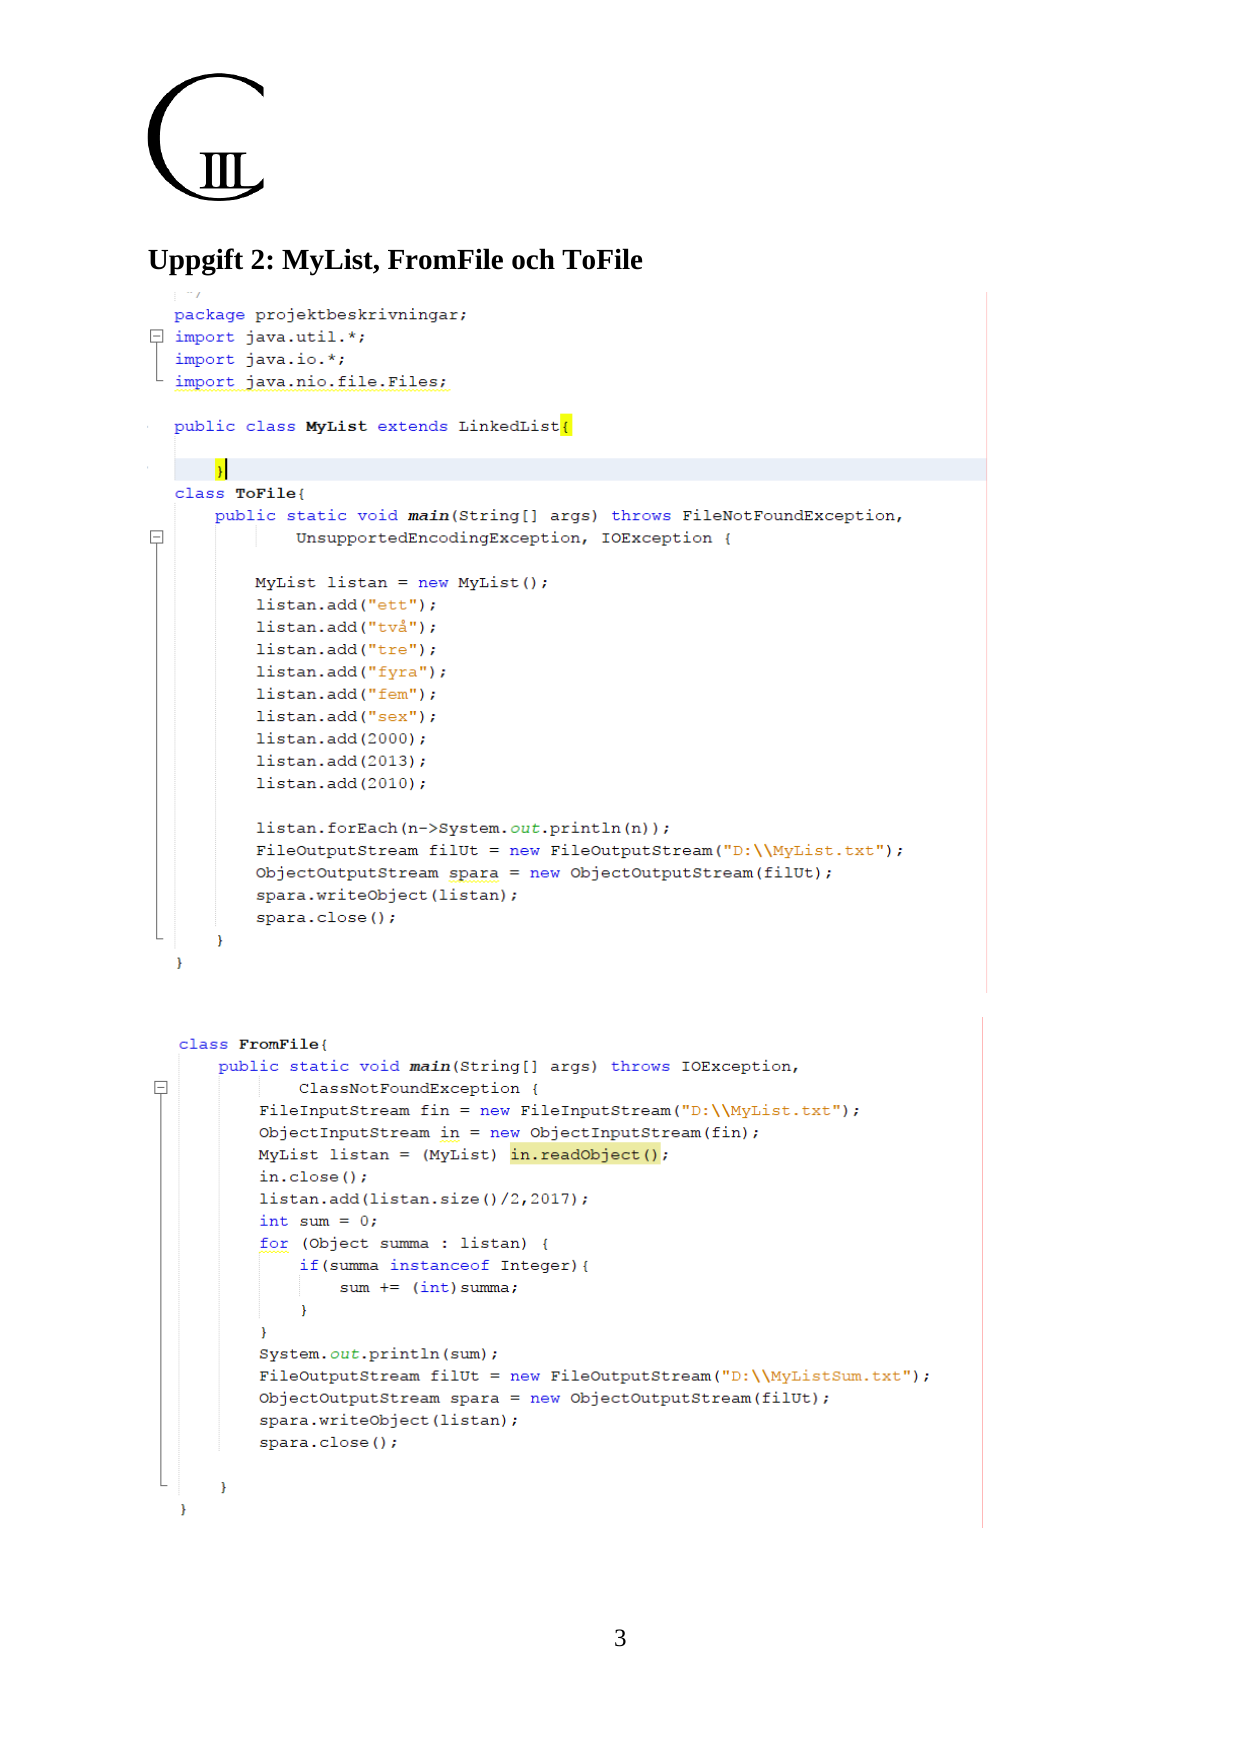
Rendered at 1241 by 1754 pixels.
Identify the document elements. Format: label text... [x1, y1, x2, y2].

picture [147, 73, 264, 201]
picture [147, 1017, 983, 1528]
picture [147, 292, 988, 993]
subtitle Uppgift 2: MyList, FromFile och ToFile [148, 242, 1093, 276]
